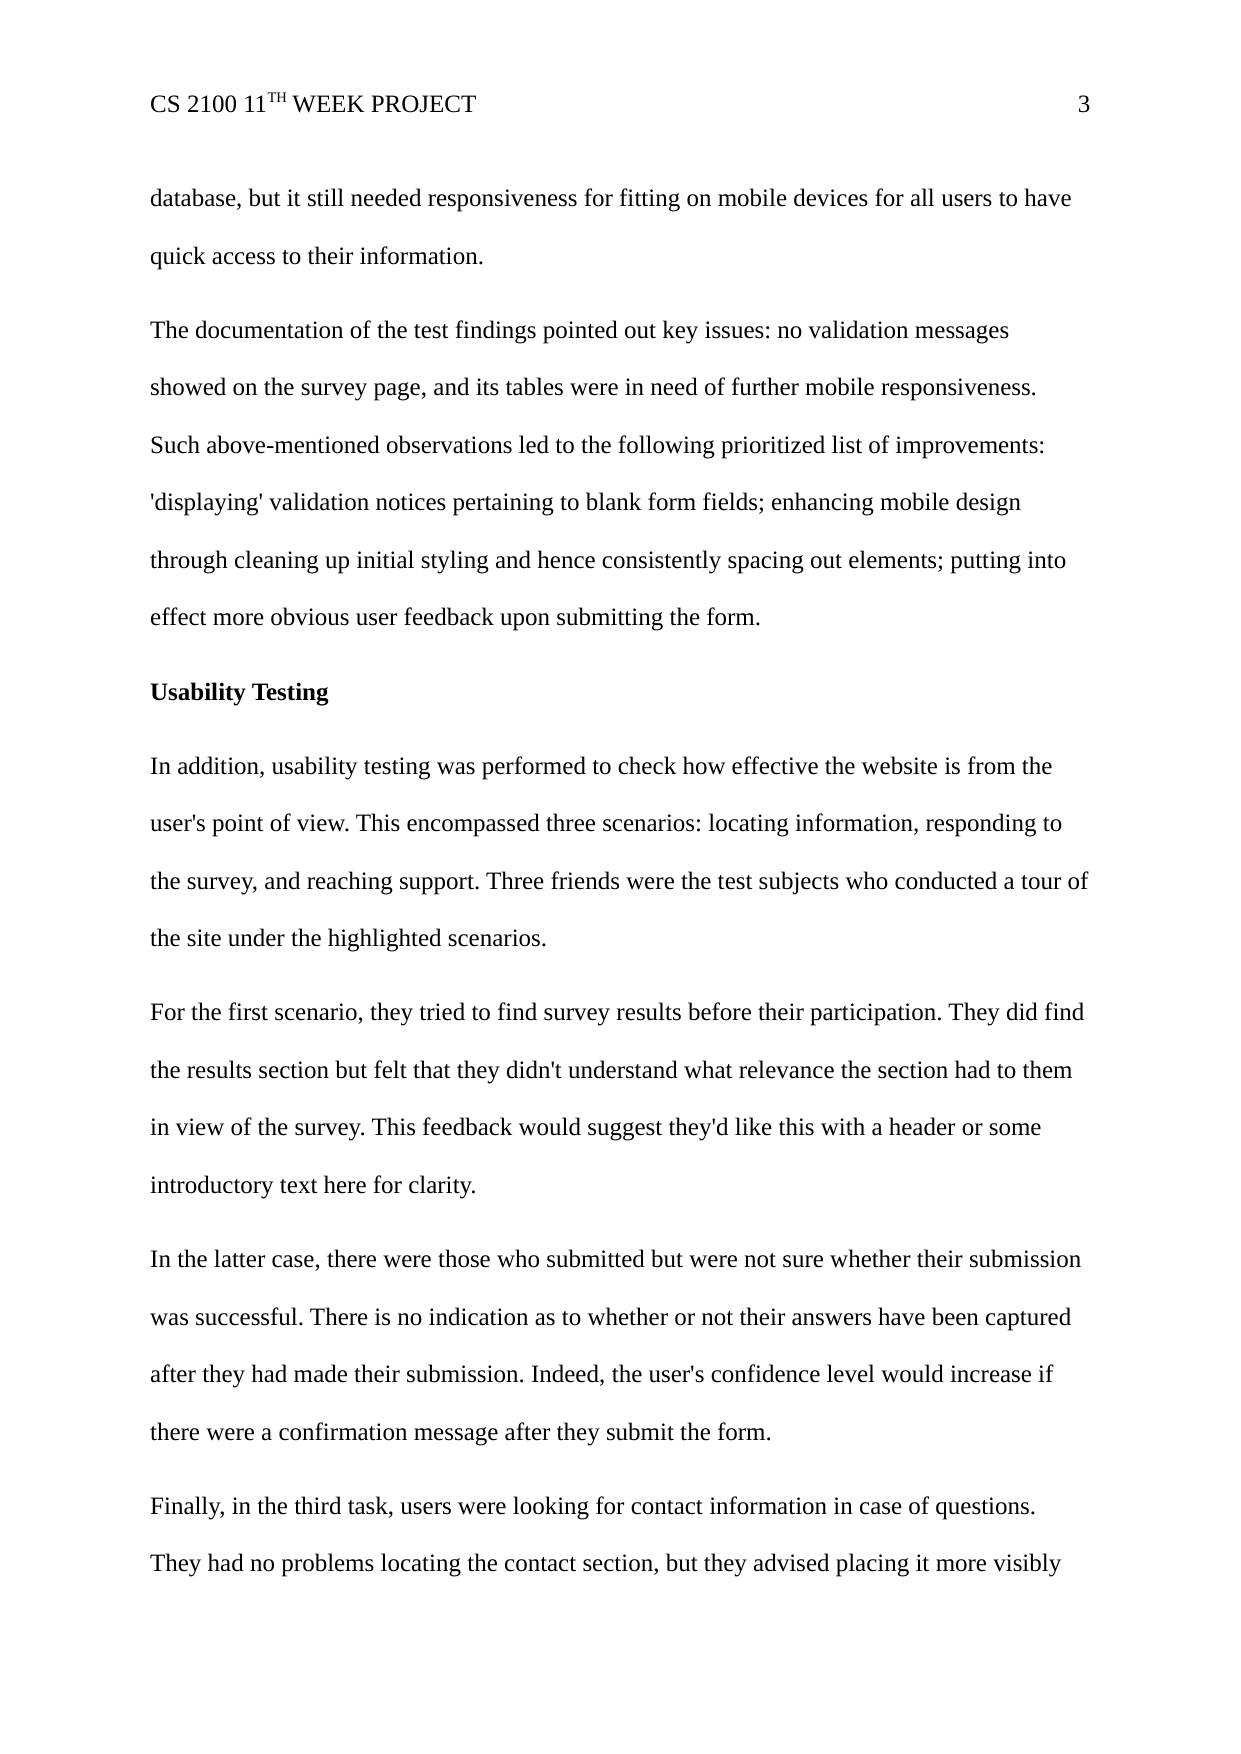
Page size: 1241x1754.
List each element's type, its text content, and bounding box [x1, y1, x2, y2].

text Usability Testing [150, 677, 1090, 705]
text The documentation of the test findings pointed out key issues: no validation messages showed on the survey page, and its tables were in need of further mobile responsiveness. Such above-mentioned observations led to the following prioritized list of improvements: 'displaying' validation notices pertaining to blank form fields; enhancing mobile design through cleaning up initial styling and hence consistently spacing out elements; putting into effect more obvious user feedback upon submitting the form. [150, 315, 1090, 631]
text In addition, usability testing was performed to check how effective the website is from the user's point of view. This encompassed three scenarios: locating information, responding to the survey, and reaching support. Three friends were the test subjects who conducted a tour of the site under the highlighted scenarios. [150, 751, 1090, 952]
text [150, 1491, 1090, 1577]
text For the first scenario, they tried to find survey results before their participation. They did find the results section but felt that they didn't understand what relevance the section had to them in view of the survey. This feedback would suggest they'd like this with a header or some introductory text here for clarity. [150, 997, 1090, 1199]
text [150, 183, 1090, 269]
text In the latter case, there were those who submitted but were not sure whether their submission was successful. There is no indication as to whether or not their answers have been captured after they had made their submission. Indeed, the user's confidence level would increase if there were a confirmation message after they submit the form. [150, 1244, 1090, 1445]
